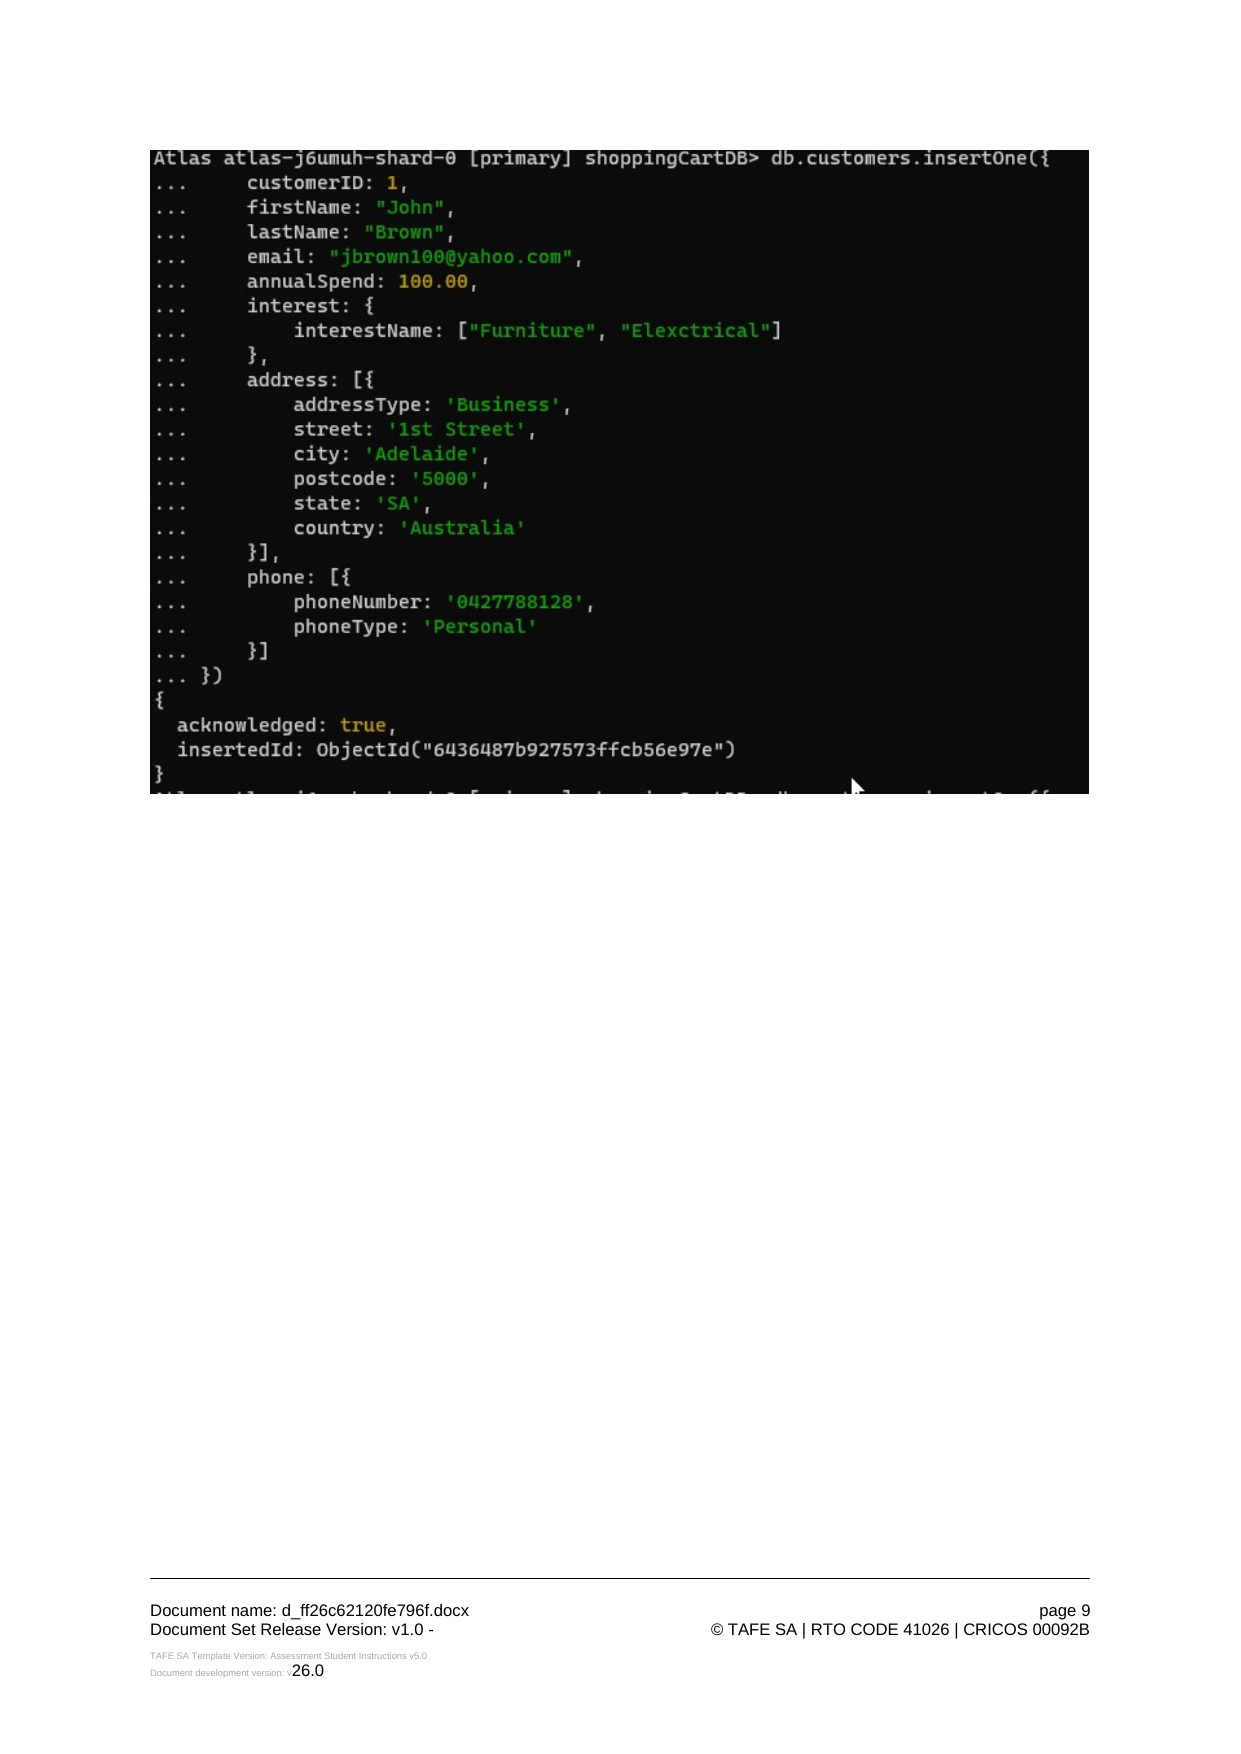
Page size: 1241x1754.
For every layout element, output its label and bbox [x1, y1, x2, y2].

picture [150, 150, 1089, 794]
